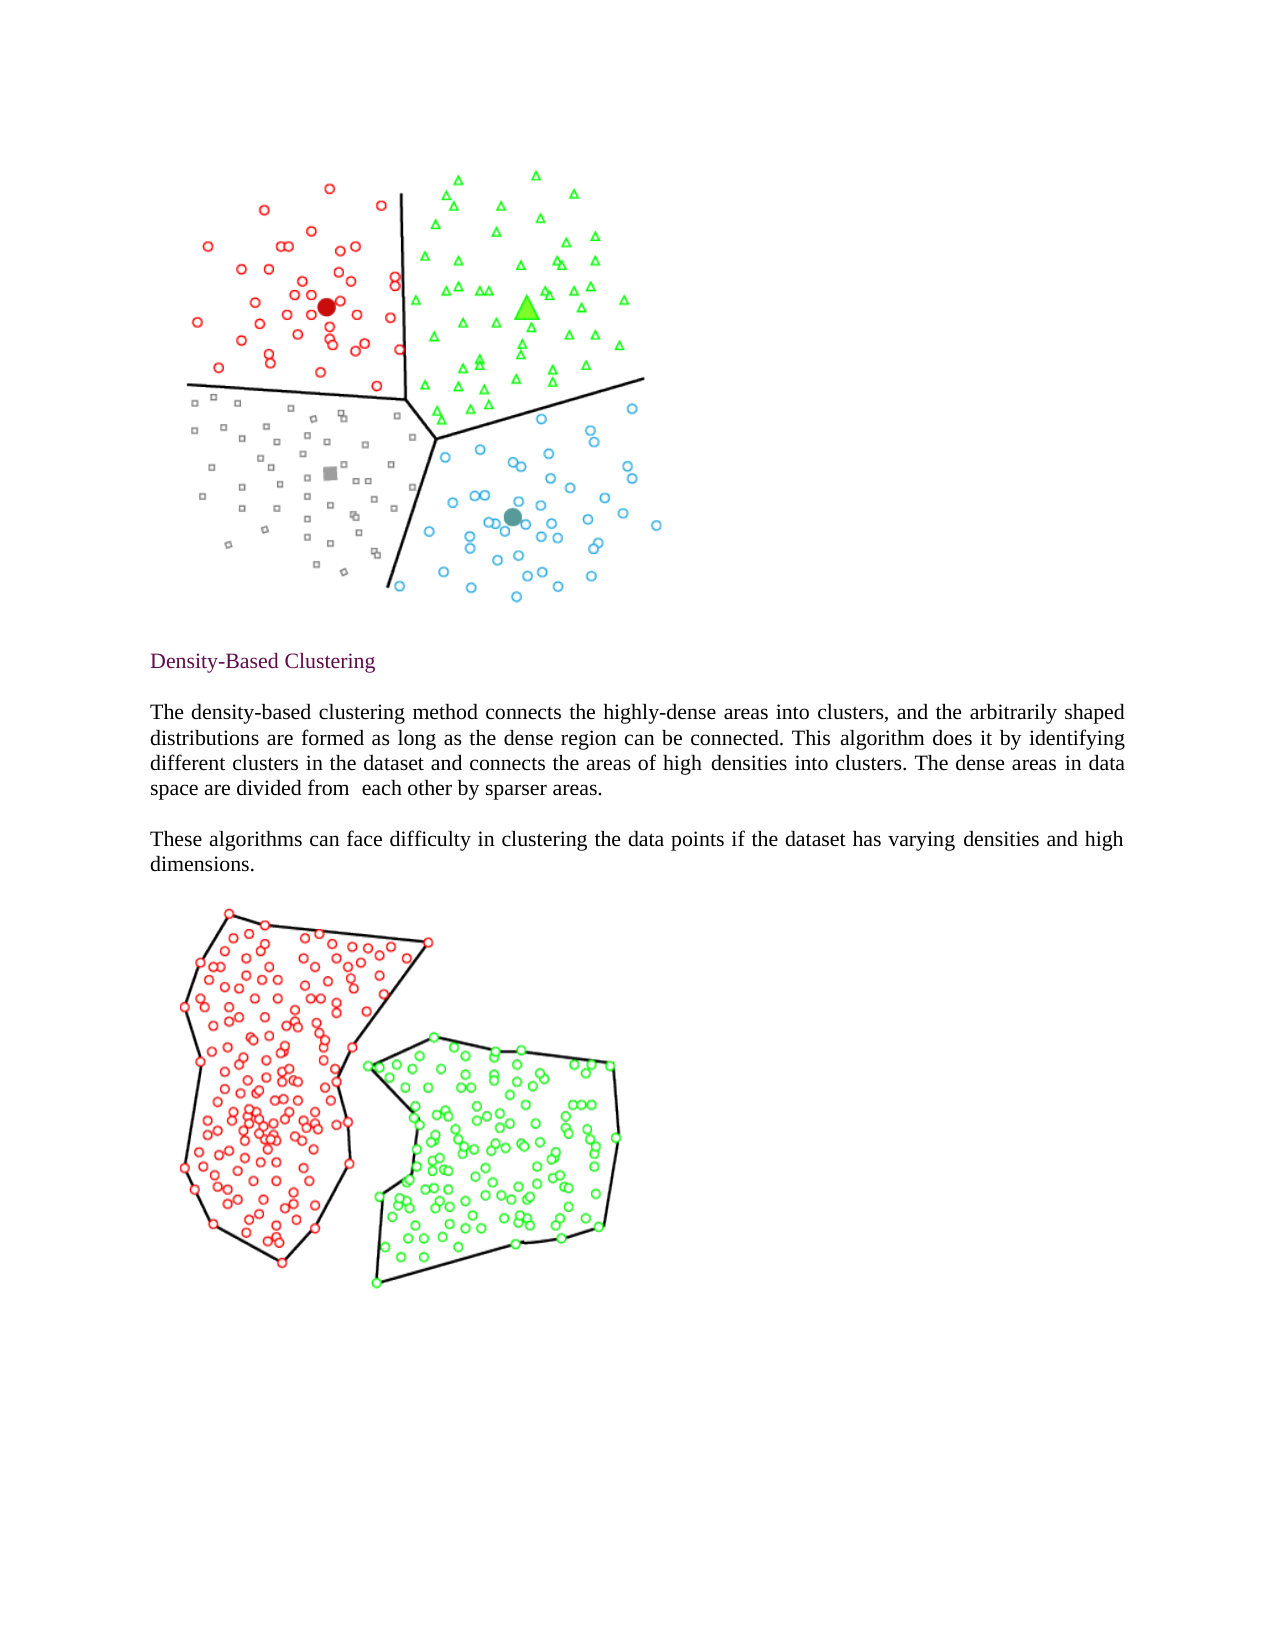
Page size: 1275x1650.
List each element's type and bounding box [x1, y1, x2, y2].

picture [180, 908, 622, 1289]
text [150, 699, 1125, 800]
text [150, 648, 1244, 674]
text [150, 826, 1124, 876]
picture [186, 169, 662, 603]
